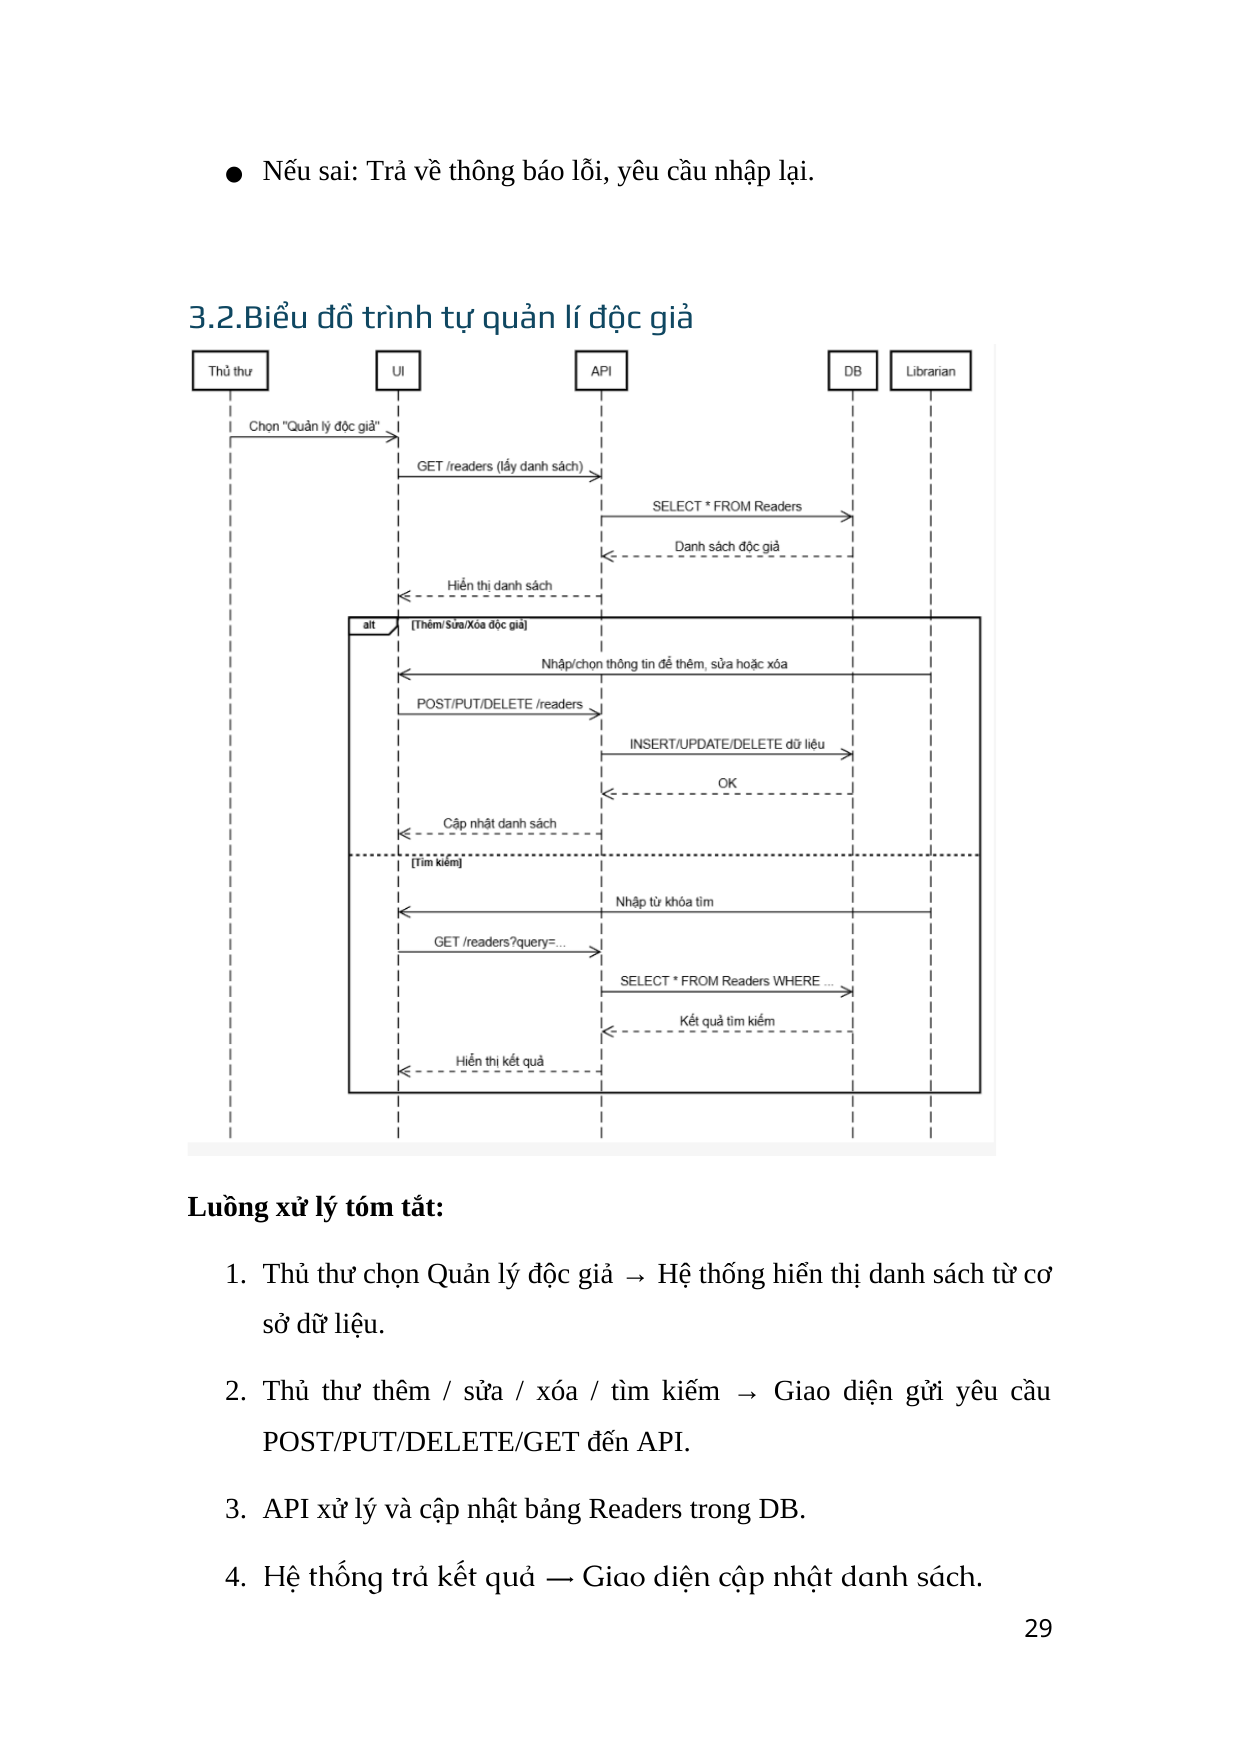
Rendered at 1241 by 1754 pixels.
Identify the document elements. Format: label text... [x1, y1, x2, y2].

picture [187, 344, 997, 1156]
subtitle 3.2.Biểu đồ trình tự quản lí độc giả [187, 298, 1053, 336]
list Hệ thống trả kết quả → Giao diện cập nhật danh sách. [225, 1558, 1053, 1595]
list Nếu sai: Trả về thông báo lỗi, yêu cầu nhập lại. [225, 150, 1053, 193]
list API xử lý và cập nhật bảng Readers trong DB. [225, 1491, 1053, 1524]
list Thủ thư thêm / sửa / xóa / tìm kiếm → Giao diện gửi yêu cầu POST/PUT/DELETE/GET đến API. [225, 1373, 1053, 1457]
text Luồng xử lý tóm tắt: [187, 1189, 1053, 1223]
list Thủ thư chọn Quản lý độc giả → Hệ thống hiển thị danh sách từ cơ sở dữ liệu. [225, 1256, 1053, 1340]
